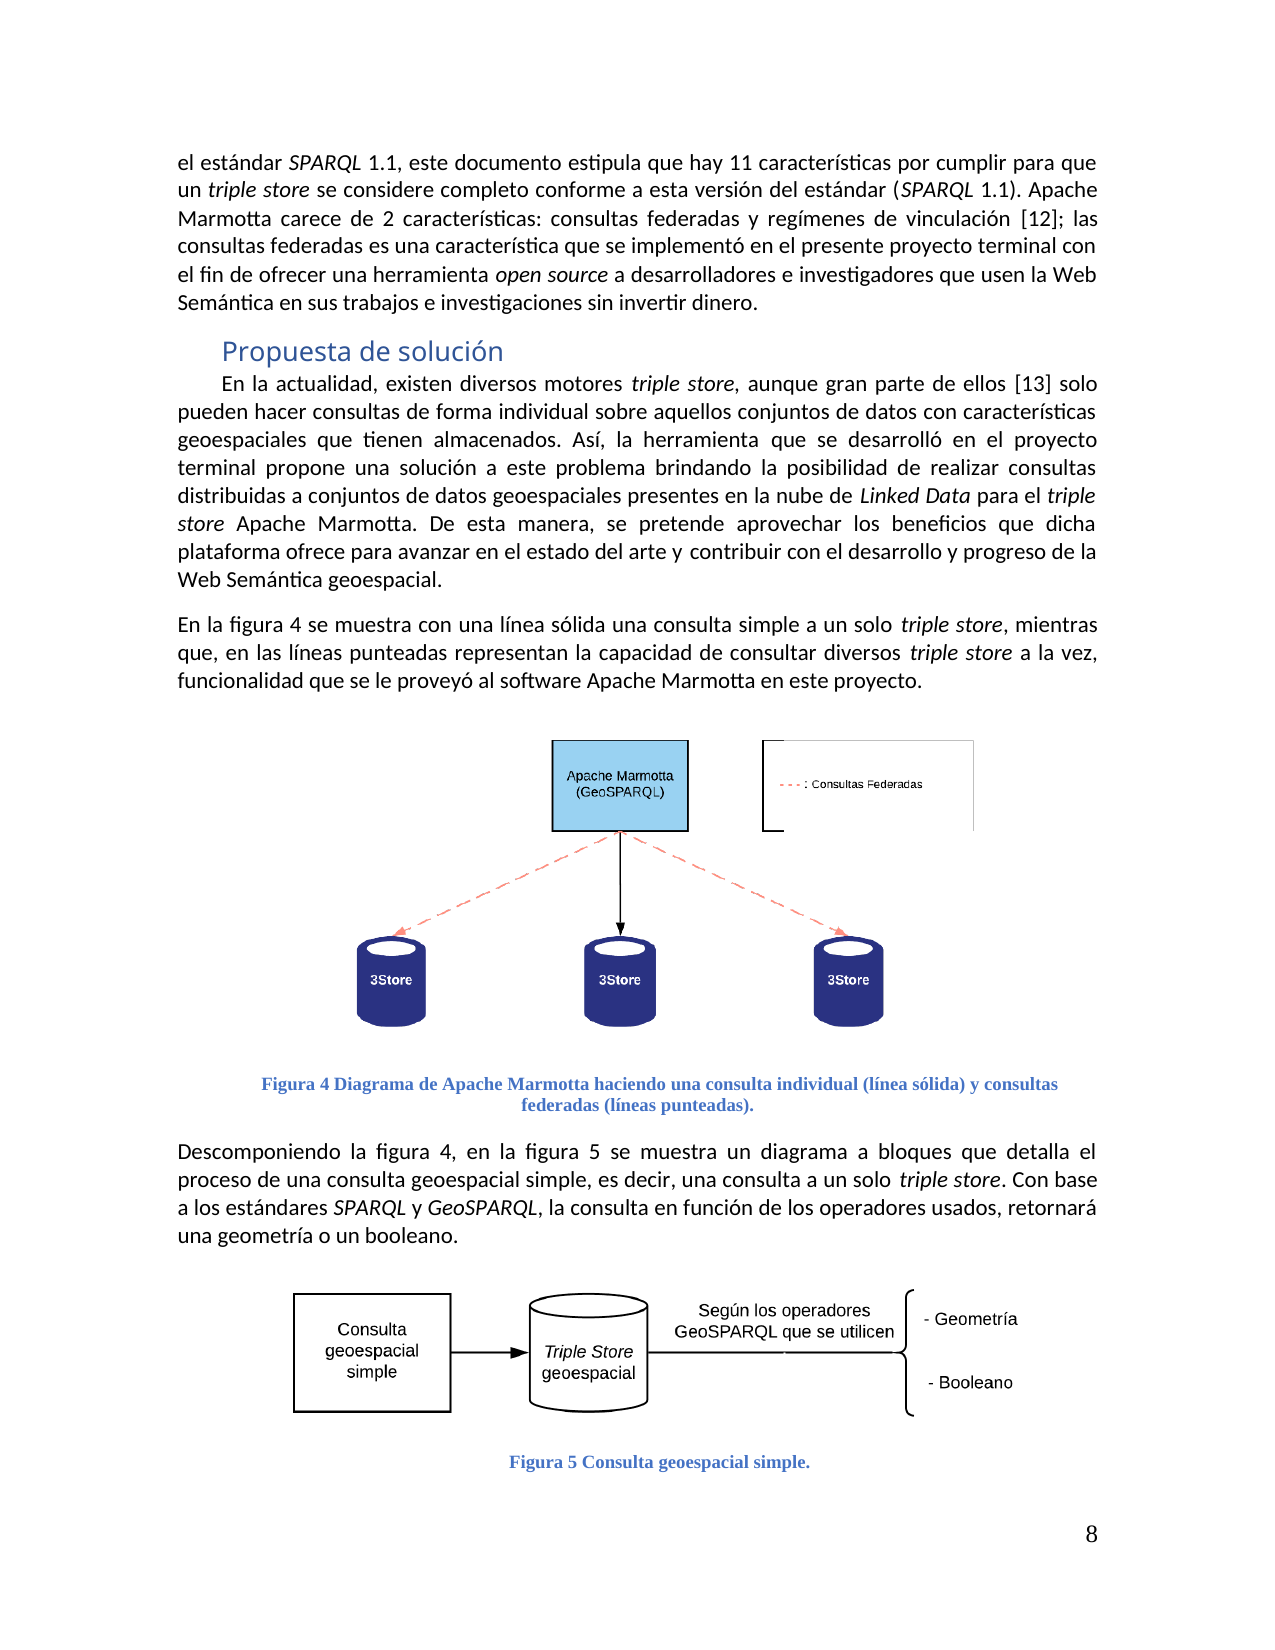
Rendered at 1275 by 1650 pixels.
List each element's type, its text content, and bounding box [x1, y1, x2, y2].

subtitle Propuesta de solución [177, 332, 1098, 369]
text Descomponiendo la figura 4, en la figura 5 se muestra un diagrama a bloques que detalla el proceso de una consulta geoespacial simple, es decir, una consulta a un solo triple store. Con base a los estándares SPARQL y GeoSPARQL, la consulta en función de los operadores usados, retornará una geometría o un booleano. [177, 1137, 1098, 1249]
text En la actualidad, existen diversos motores triple store, aunque gran parte de ellos solo pueden hacer consultas de forma individual sobre aquellos conjuntos de datos con características geoespaciales que tienen almacenados. Así, la herramienta que se desarrolló en el proyecto terminal propone una solución a este problema brindando la posibilidad de realizar consultas distribuidas a conjuntos de datos geoespaciales presentes en la nube de Linked Data para el triple store Apache Marmotta. De esta manera, se pretende aprovechar los beneficios que dicha plataforma ofrece para avanzar en el estado del arte y contribuir con el desarrollo y progreso de la Web Semántica geoespacial. [177, 369, 1098, 593]
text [177, 148, 1098, 316]
picture [316, 710, 1003, 1057]
picture [282, 1265, 1038, 1434]
text Figura 4 Diagrama de Apache Marmotta haciendo una consulta individual (línea sólida) y consultas federadas (líneas punteadas). [177, 1073, 1098, 1116]
text En la figura 4 se muestra con una línea sólida una consulta simple a un solo triple store, mientras que, en las líneas punteadas representan la capacidad de consultar diversos triple store a la vez, funcionalidad que se le proveyó al software Apache Marmotta en este proyecto. [177, 610, 1098, 694]
text Figura 5 Consulta geoespacial simple. [177, 1451, 1098, 1472]
